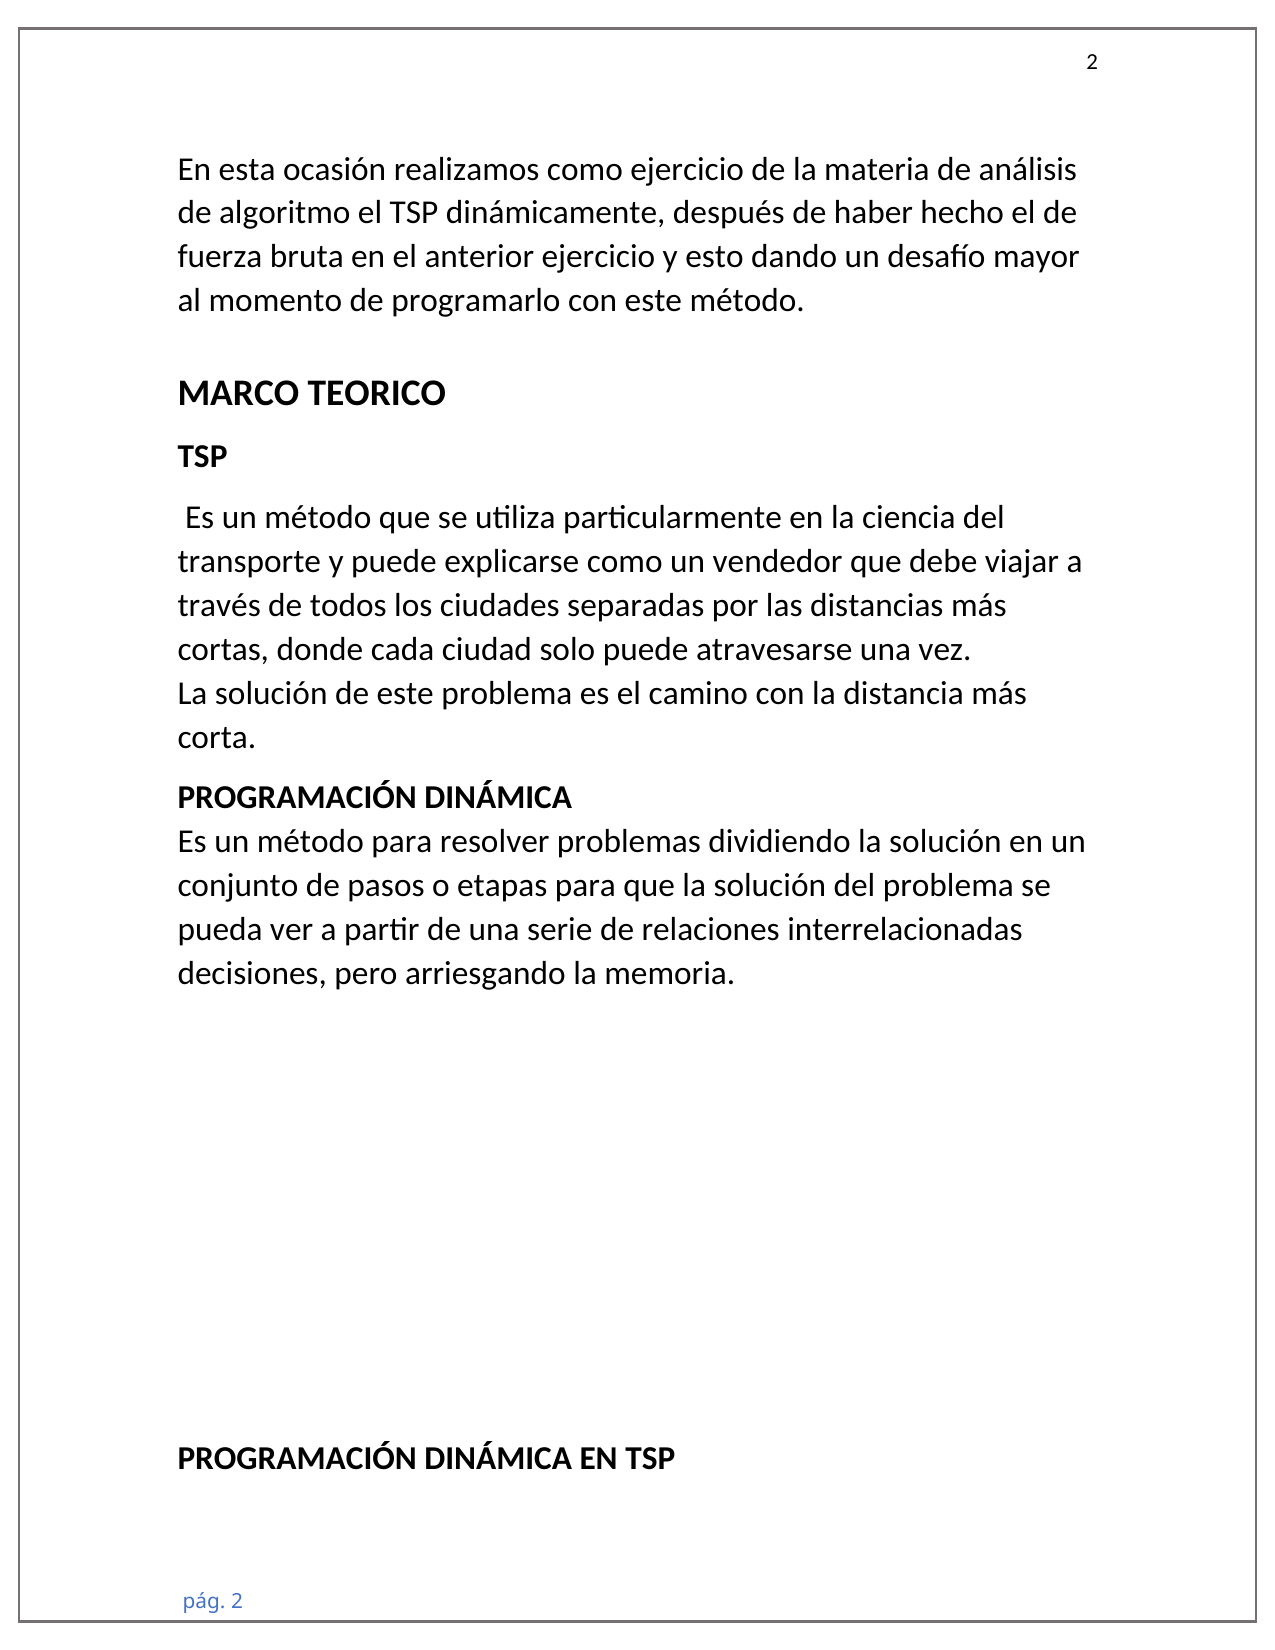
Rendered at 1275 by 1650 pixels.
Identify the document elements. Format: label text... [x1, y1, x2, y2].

text PROGRAMACIÓN DINÁMICA EN TSP [177, 1437, 1098, 1478]
text En esta ocasión realizamos como ejercicio de la materia de análisis de algoritmo el TSP dinámicamente, después de haber hecho el de fuerza bruta en el anterior ejercicio y esto dando un desafío mayor al momento de programarlo con este método. [177, 148, 1098, 350]
text PROGRAMACIÓN DINÁMICA Es un método para resolver problemas dividiendo la solución en un conjunto de pasos o etapas para que la solución del problema se pueda ver a partir de una serie de relaciones interrelacionadas decisiones, pero arriesgando la memoria. [177, 776, 1098, 993]
text MARCO TEORICO [177, 369, 1098, 415]
text TSP [177, 435, 1098, 476]
text Es un método que se utiliza particularmente en la ciencia del transporte y puede explicarse como un vendedor que debe viajar a través de todos los ciudades separadas por las distancias más cortas, donde cada ciudad solo puede atravesarse una vez. La solución de este problema es el camino con la distancia más corta. [177, 496, 1098, 757]
